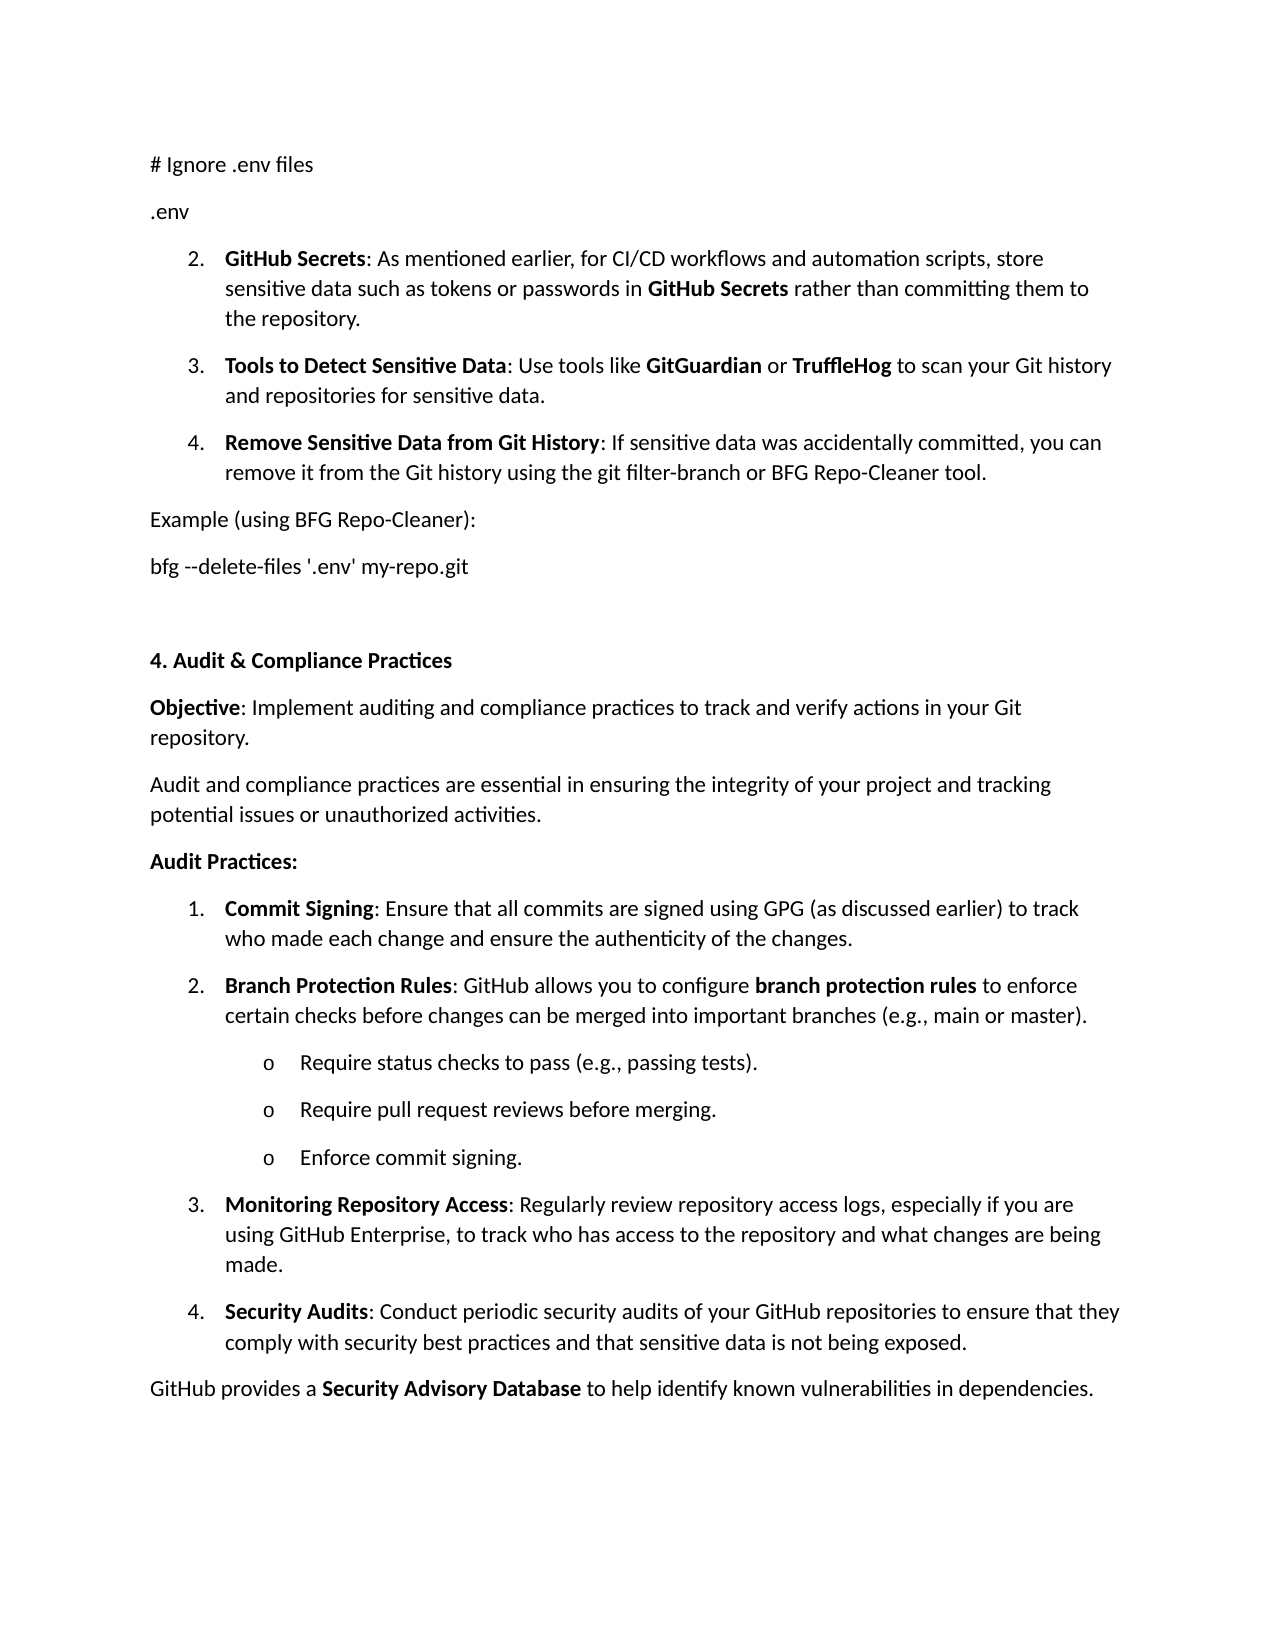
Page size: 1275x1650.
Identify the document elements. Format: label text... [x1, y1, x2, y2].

list Remove Sensitive Data from Git History: If sensitive data was accidentally committed, you can remove it from the Git history using the git filter-branch or BFG Repo-Cleaner tool. [187, 428, 1125, 486]
list Tools to Detect Sensitive Data: Use tools like GitGuardian or TruffleHog to scan your Git history and repositories for sensitive data. [187, 351, 1125, 409]
list Require pull request reviews before merging. [262, 1095, 1125, 1124]
text Audit and compliance practices are essential in ensuring the integrity of your project and tracking potential issues or unauthorized activities. [150, 770, 1125, 828]
text bfg --delete-files '.env' my-repo.git [150, 552, 1125, 580]
list Security Audits: Conduct periodic security audits of your GitHub repositories to ensure that they comply with security best practices and that sensitive data is not being exposed. [187, 1297, 1125, 1356]
list Require status checks to pass (e.g., passing tests). [262, 1048, 1125, 1076]
list Branch Protection Rules: GitHub allows you to configure branch protection rules to enforce certain checks before changes can be merged into important branches (e.g., main or master). [187, 971, 1125, 1029]
list GitHub Secrets: As mentioned earlier, for CI/CD workflows and automation scripts, store sensitive data such as tokens or passwords in GitHub Secrets rather than committing them to the repository. [187, 244, 1125, 332]
list Enforce commit signing. [262, 1143, 1125, 1171]
text GitHub provides a Security Advisory Database to help identify known vulnerabilities in dependencies. [150, 1374, 1125, 1402]
list Monitoring Repository Access: Regularly review repository access logs, especially if you are using GitHub Enterprise, to track who has access to the repository and what changes are being made. [187, 1190, 1125, 1278]
text 4. Audit & Compliance Practices [150, 646, 1125, 674]
text Example (using BFG Repo-Cleaner): [150, 505, 1125, 533]
text Objective: Implement auditing and compliance practices to track and verify actions in your Git repository. [150, 693, 1125, 751]
text Audit Practices: [150, 847, 1125, 875]
list Commit Signing: Ensure that all commits are signed using GPG (as discussed earlier) to track who made each change and ensure the authenticity of the changes. [187, 894, 1125, 952]
text .env [150, 197, 1125, 225]
text # Ignore .env files [150, 150, 1125, 178]
